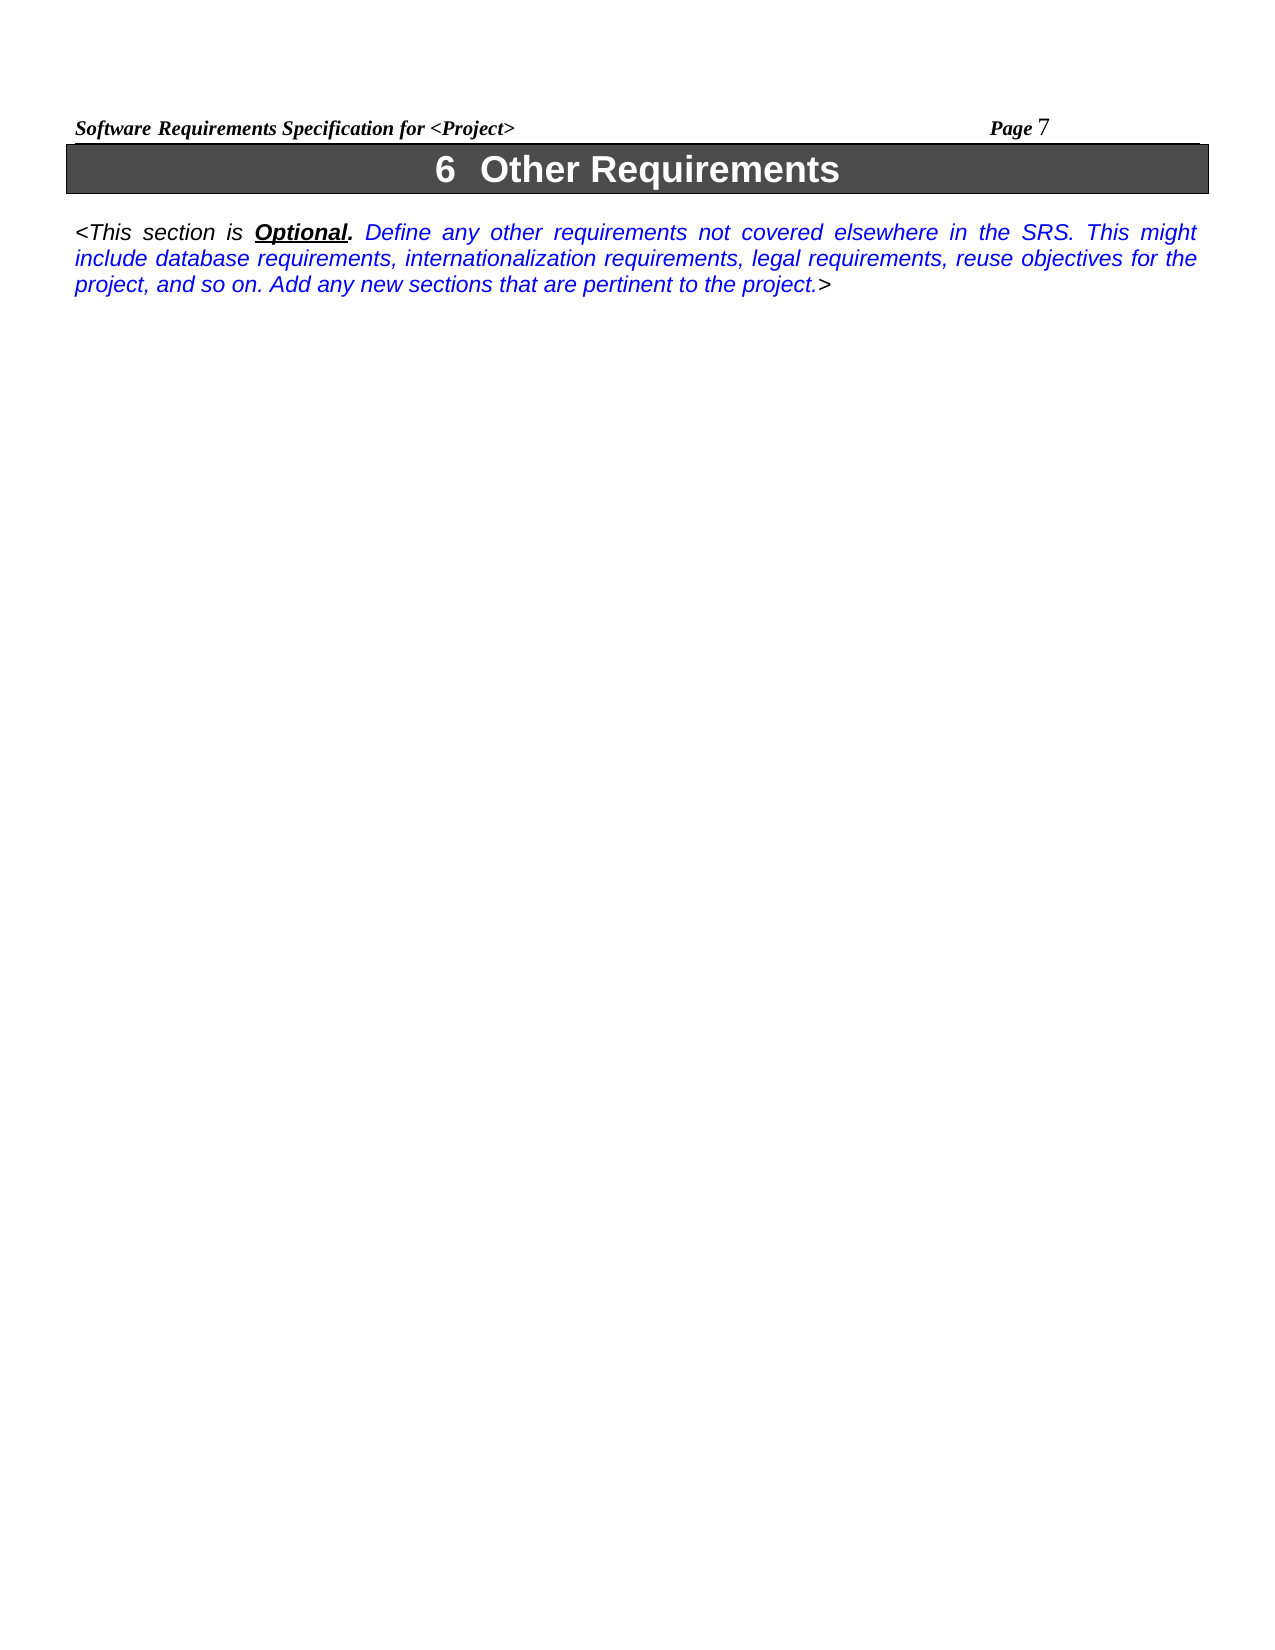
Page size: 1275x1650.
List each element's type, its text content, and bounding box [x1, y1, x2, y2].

text <This section is Optional. Define any other requirements not covered elsewhere in the SRS. This might include database requirements, internationalization requirements, legal requirements, reuse objectives for the project, and so on. Add any new sections that are pertinent to the project.> [75, 219, 1200, 298]
subtitle Other Requirements [67, 145, 1208, 193]
